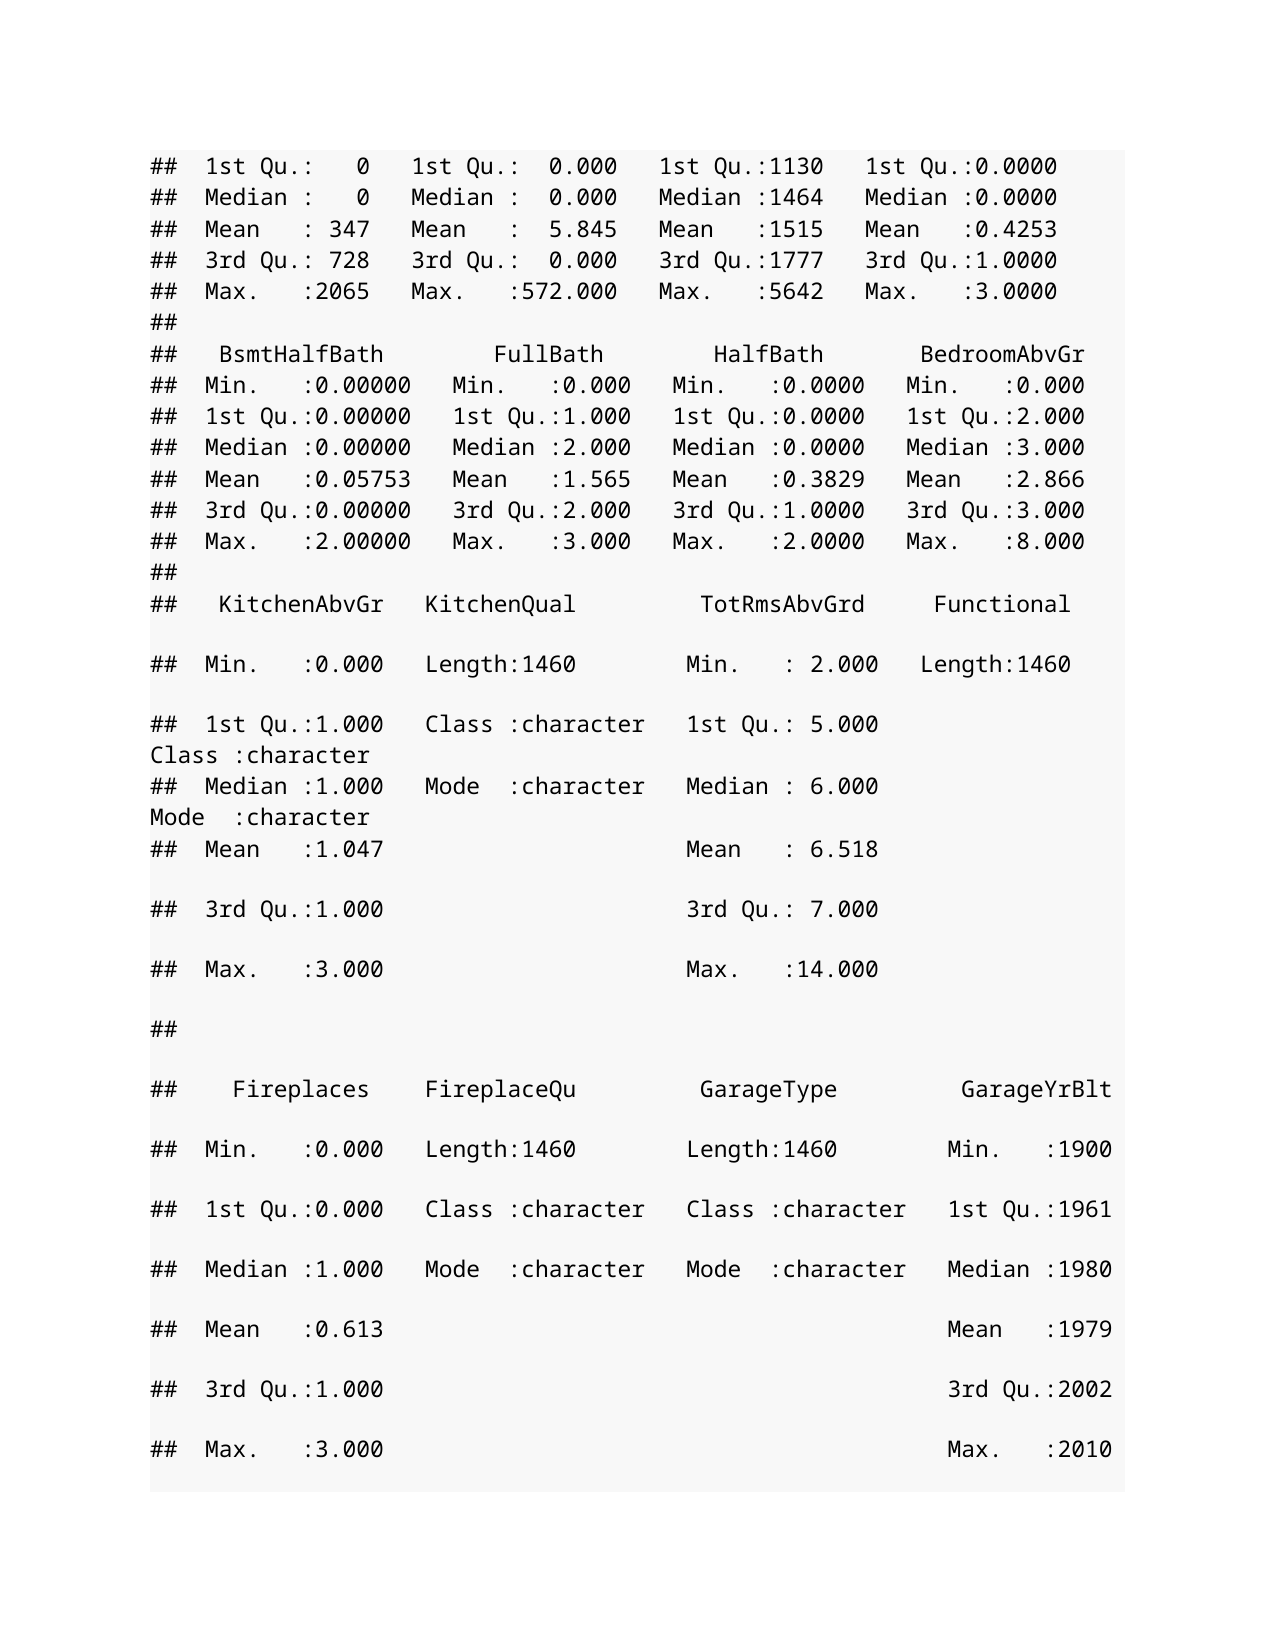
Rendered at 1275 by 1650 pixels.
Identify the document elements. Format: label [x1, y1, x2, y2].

text [150, 150, 1125, 1492]
